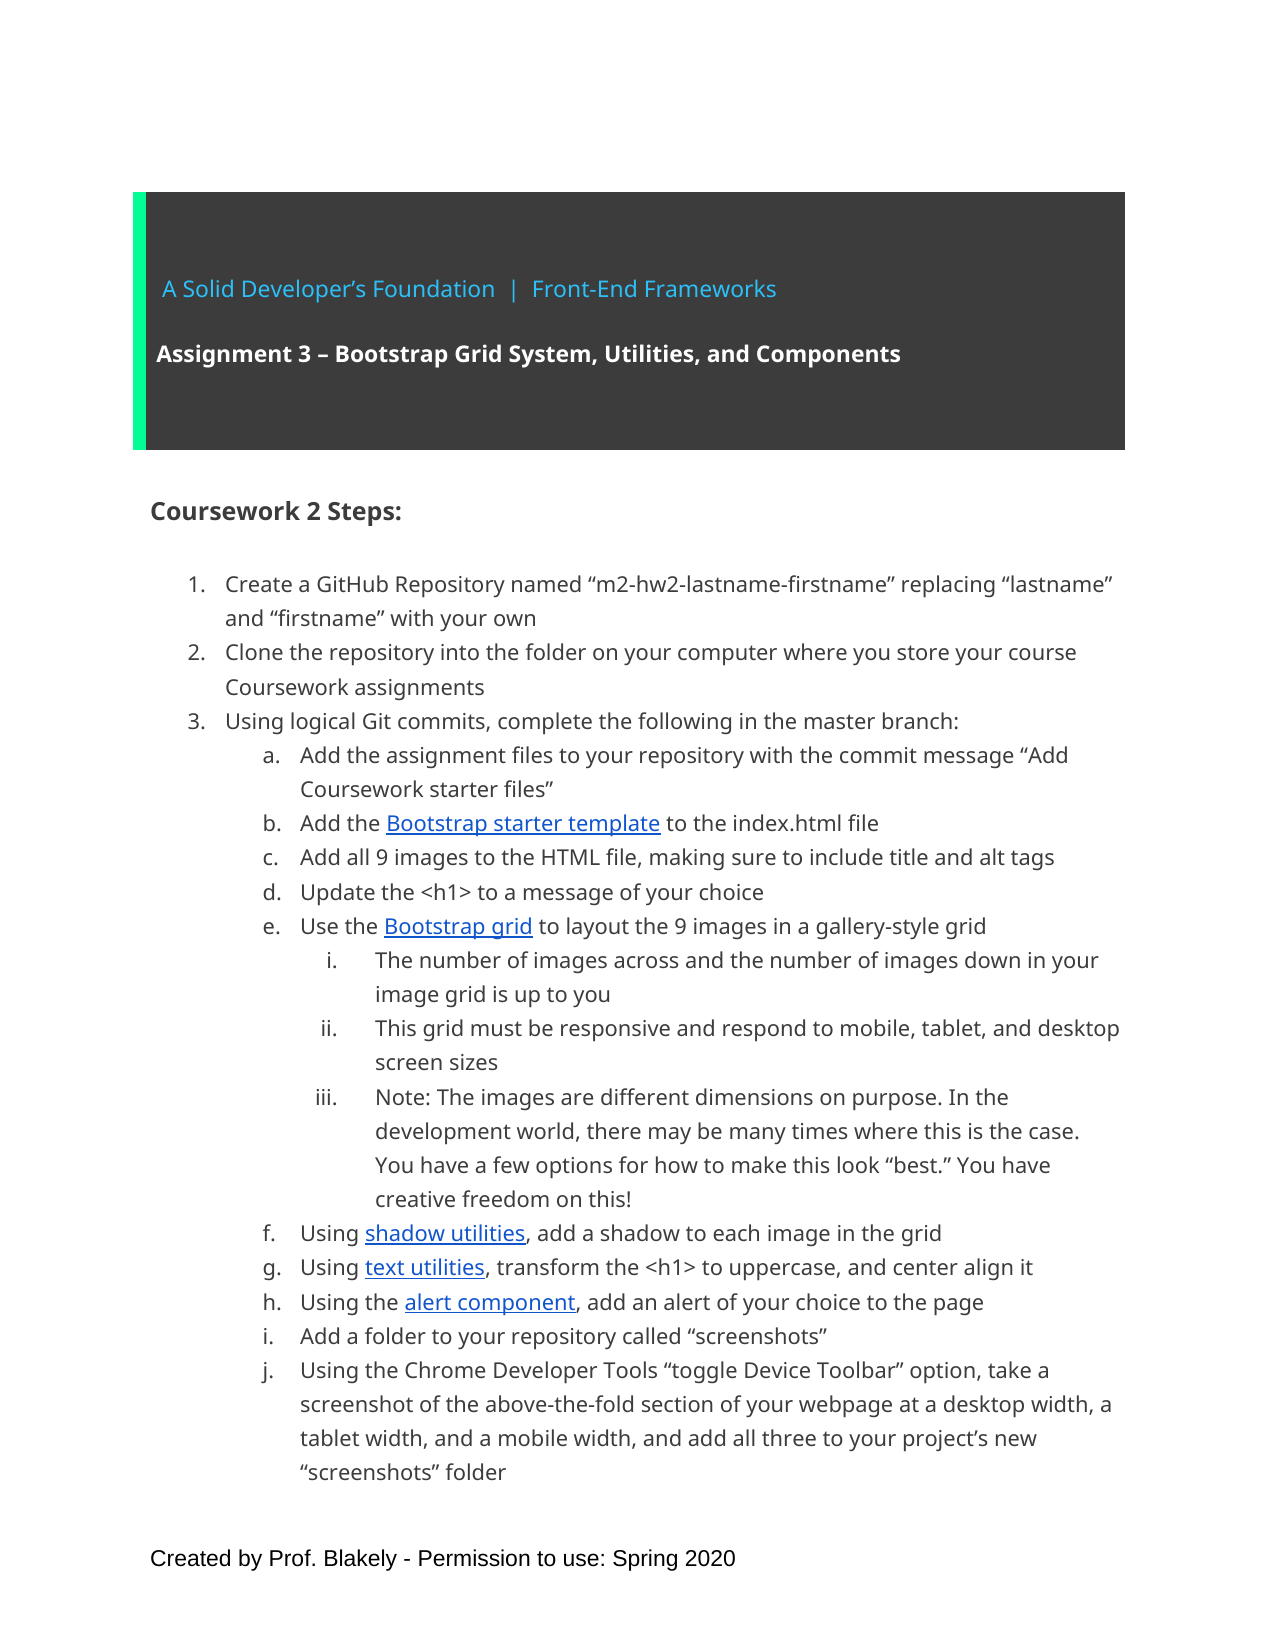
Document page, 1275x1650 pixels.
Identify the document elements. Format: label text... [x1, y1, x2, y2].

list Update the <h1> to a message of your choice [262, 877, 1125, 906]
list Add a folder to your repository called “screenshots” [262, 1321, 1125, 1351]
list Using the alert component, add an alert of your choice to the page [262, 1287, 1125, 1316]
list Add all 9 images to the HTML file, making sure to include title and alt tags [262, 842, 1125, 872]
subtitle Assignment 3 – Bootstrap Grid System, Utilities, and Components [146, 338, 1125, 369]
list Note: The images are different dimensions on purpose. In the development world, there may be many times where this is the case. You have a few options for how to make this look “best.” You have creative freedom on this! [337, 1082, 1125, 1214]
list Create a GitHub Repository named “m2-hw2-lastname-firstname” replacing “lastname” and “firstname” with your own [187, 569, 1125, 633]
list Using shadow utilities, add a shadow to each image in the grid [262, 1218, 1125, 1248]
list Clone the repository into the folder on your computer where you store your course Coursework assignments [187, 637, 1125, 701]
list Use the Bootstrap grid to layout the 9 images in a gallery-style grid [262, 911, 1125, 941]
text Coursework 2 Steps: [150, 494, 1125, 528]
list Using the Chrome Developer Tools “toggle Device Toolbar” option, take a screenshot of the above-the-fold section of your webpage at a desktop width, a tablet width, and a mobile width, and add all three to your project’s new “screenshots” folder [262, 1355, 1125, 1487]
subtitle A Solid Developer’s Foundation | Front-End Frameworks [146, 273, 1125, 304]
list Add the Bootstrap starter template to the index.html file [262, 808, 1125, 838]
list The number of images across and the number of images down in your image grid is up to you [337, 945, 1125, 1009]
list This grid must be responsive and respond to mobile, tablet, and desktop screen sizes [337, 1013, 1125, 1077]
list Add the assignment files to your repository with the commit message “Add Coursework starter files” [262, 740, 1125, 804]
list Using text utilities, transform the <h1> to uppercase, and center align it [262, 1252, 1125, 1282]
list Using logical Git commits, complete the following in the master branch: [187, 706, 1125, 736]
